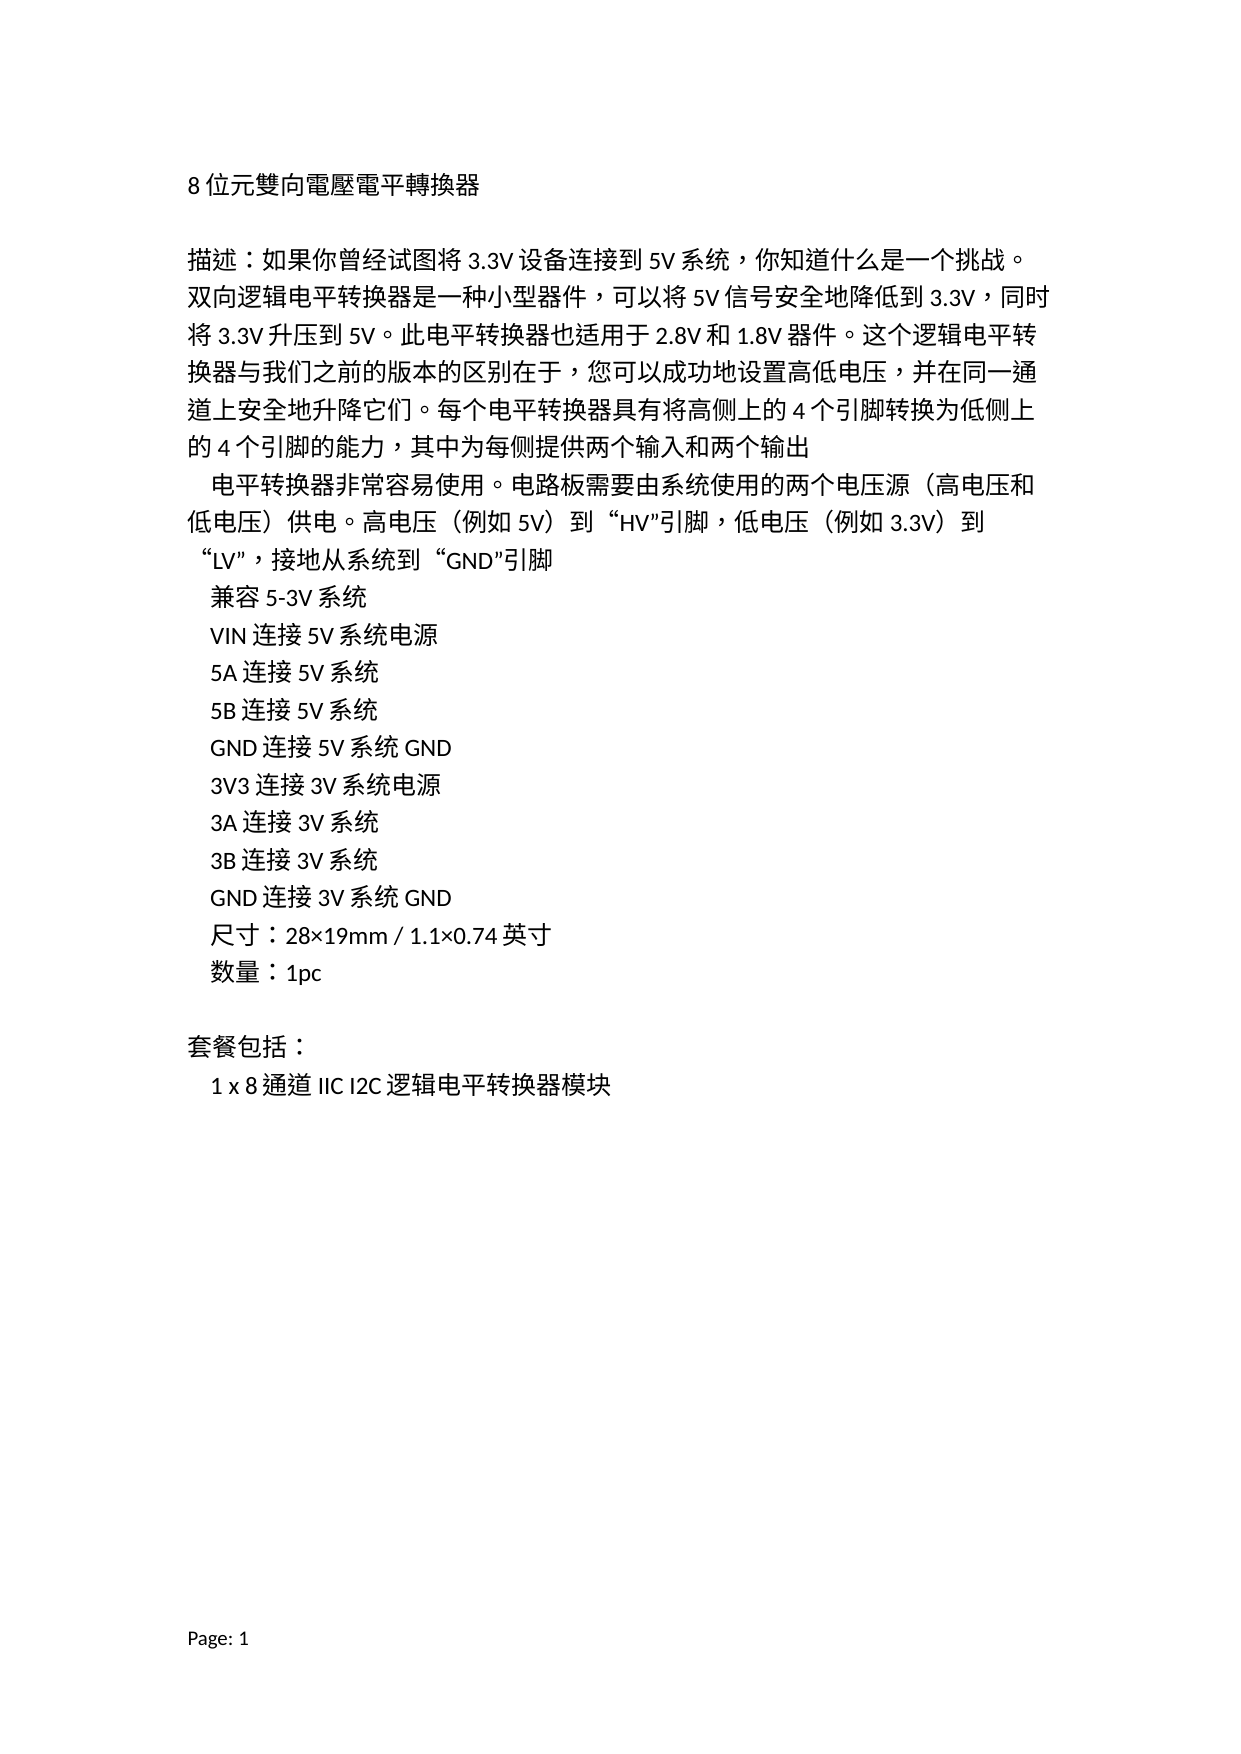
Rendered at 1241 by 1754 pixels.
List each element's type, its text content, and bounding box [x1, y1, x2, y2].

text GND连接5V系统GND [187, 727, 1053, 764]
text 3A连接3V系统 [187, 802, 1053, 839]
text 电平转换器非常容易使用。电路板需要由系统使用的两个电压源（高电压和低电压）供电。高电压（例如5V）到“HV”引脚，低电压（例如3.3V）到“LV”，接地从系统到“GND”引脚 [187, 464, 1053, 577]
text 3V3连接3V系统电源 [187, 764, 1053, 802]
text 8位元雙向電壓電平轉換器 描述：如果你曾经试图将3.3V设备连接到5V系统，你知道什么是一个挑战。双向逻辑电平转换器是一种小型器件，可以将5V信号安全地降低到3.3V，同时将3.3V升压到5V。此电平转换器也适用于2.8V和1.8V器件。这个逻辑电平转换器与我们之前的版本的区别在于，您可以成功地设置高低电压，并在同一通道上安全地升降它们。每个电平转换器具有将高侧上的4个引脚转换为低侧上的4个引脚的能力，其中为每侧提供两个输入和两个输出 [187, 164, 1053, 464]
text 5B连接5V系统 [187, 689, 1053, 727]
text 套餐包括： [187, 1027, 1053, 1064]
text 兼容5-3V系统 [187, 577, 1053, 614]
text GND连接3V系统GND [187, 877, 1053, 914]
text VIN连接5V系统电源 [187, 614, 1053, 652]
text 3B连接3V系统 [187, 839, 1053, 877]
text 尺寸：28×19mm / 1.1×0.74英寸 [187, 914, 1053, 952]
text 1 x 8通道IIC I2C逻辑电平转换器模块 [187, 1064, 1053, 1102]
text 数量：1pc [187, 952, 1053, 989]
text 5A连接5V系统 [187, 652, 1053, 689]
